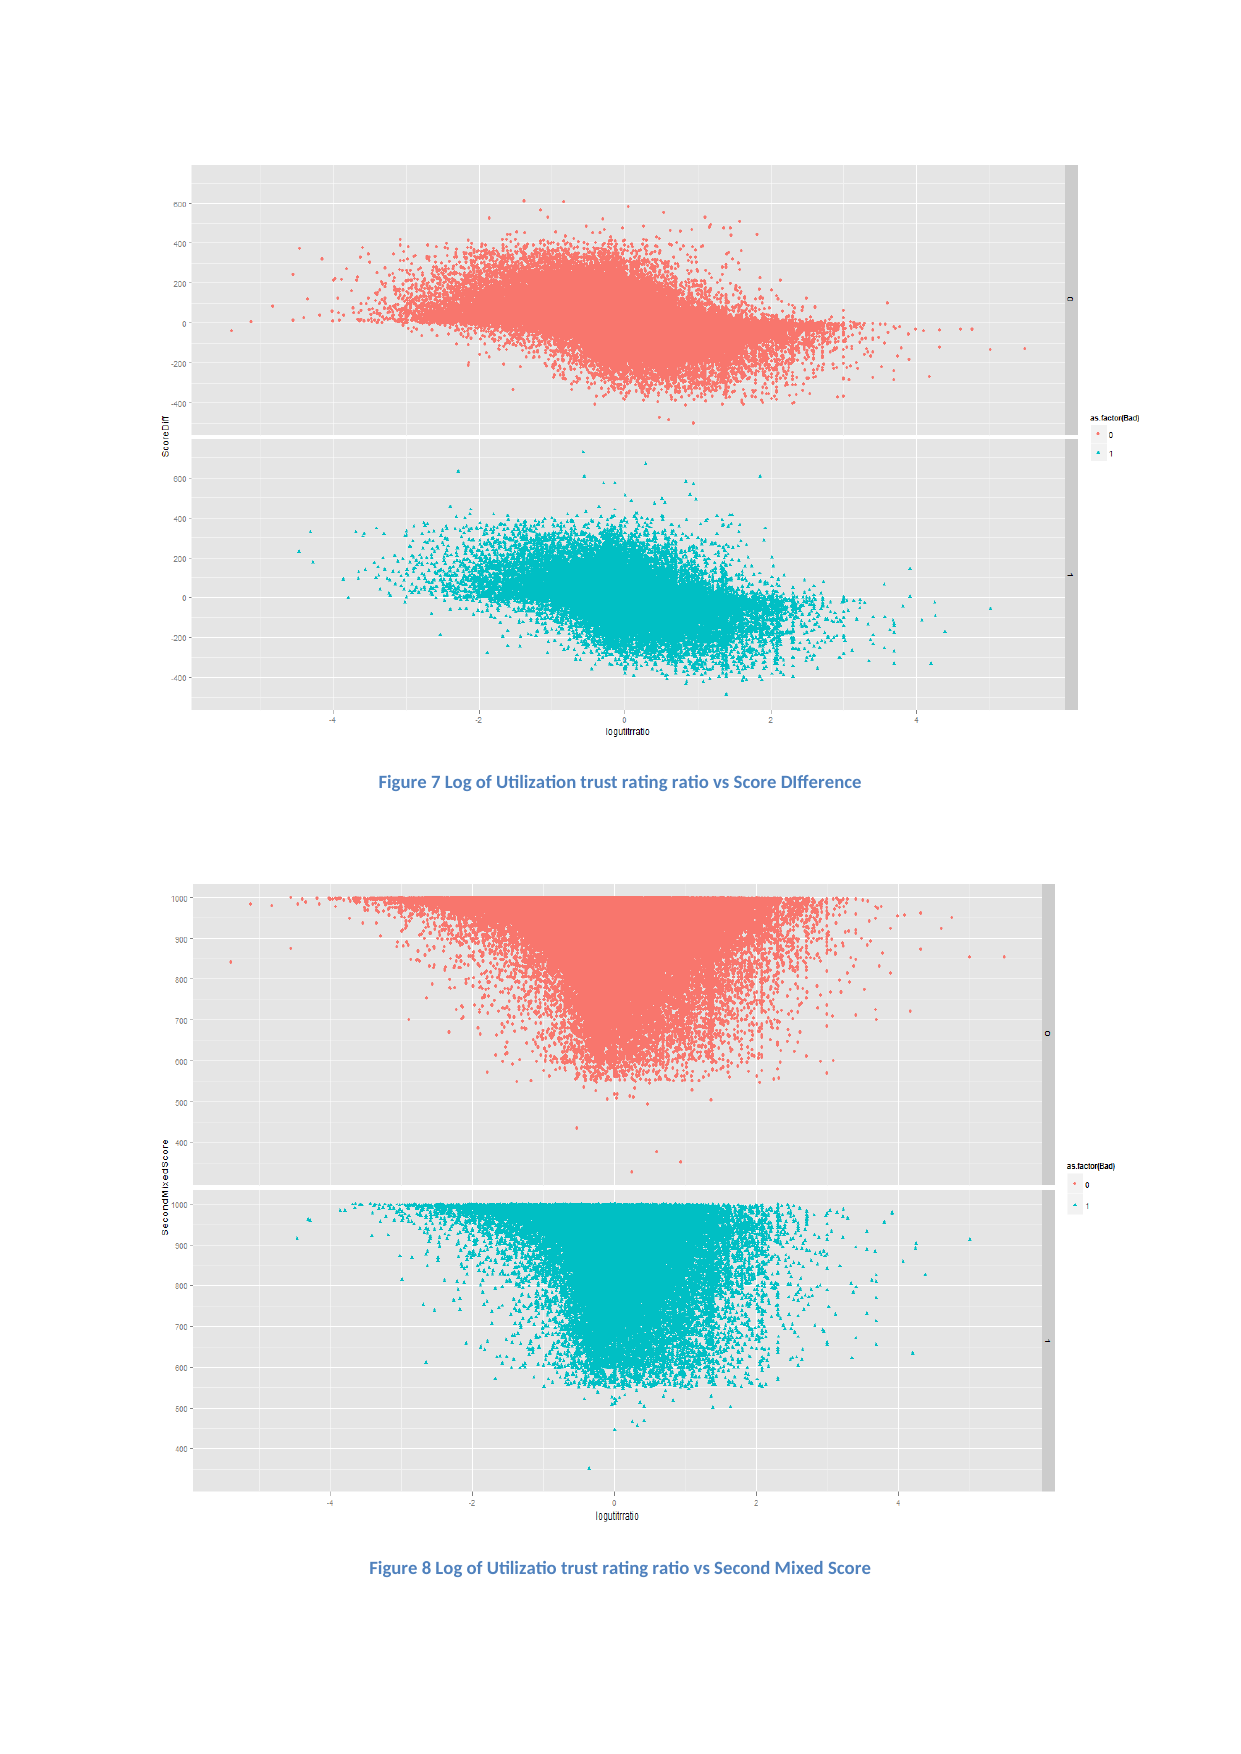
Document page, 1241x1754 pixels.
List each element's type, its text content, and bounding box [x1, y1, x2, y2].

picture [150, 867, 1139, 1532]
text Figure 7 Log of Utilization trust rating ratio vs Score DIfference [150, 770, 1090, 793]
picture [150, 150, 1164, 746]
text Figure 8 Log of Utilizatio trust rating ratio vs Second Mixed Score [150, 1556, 1090, 1579]
